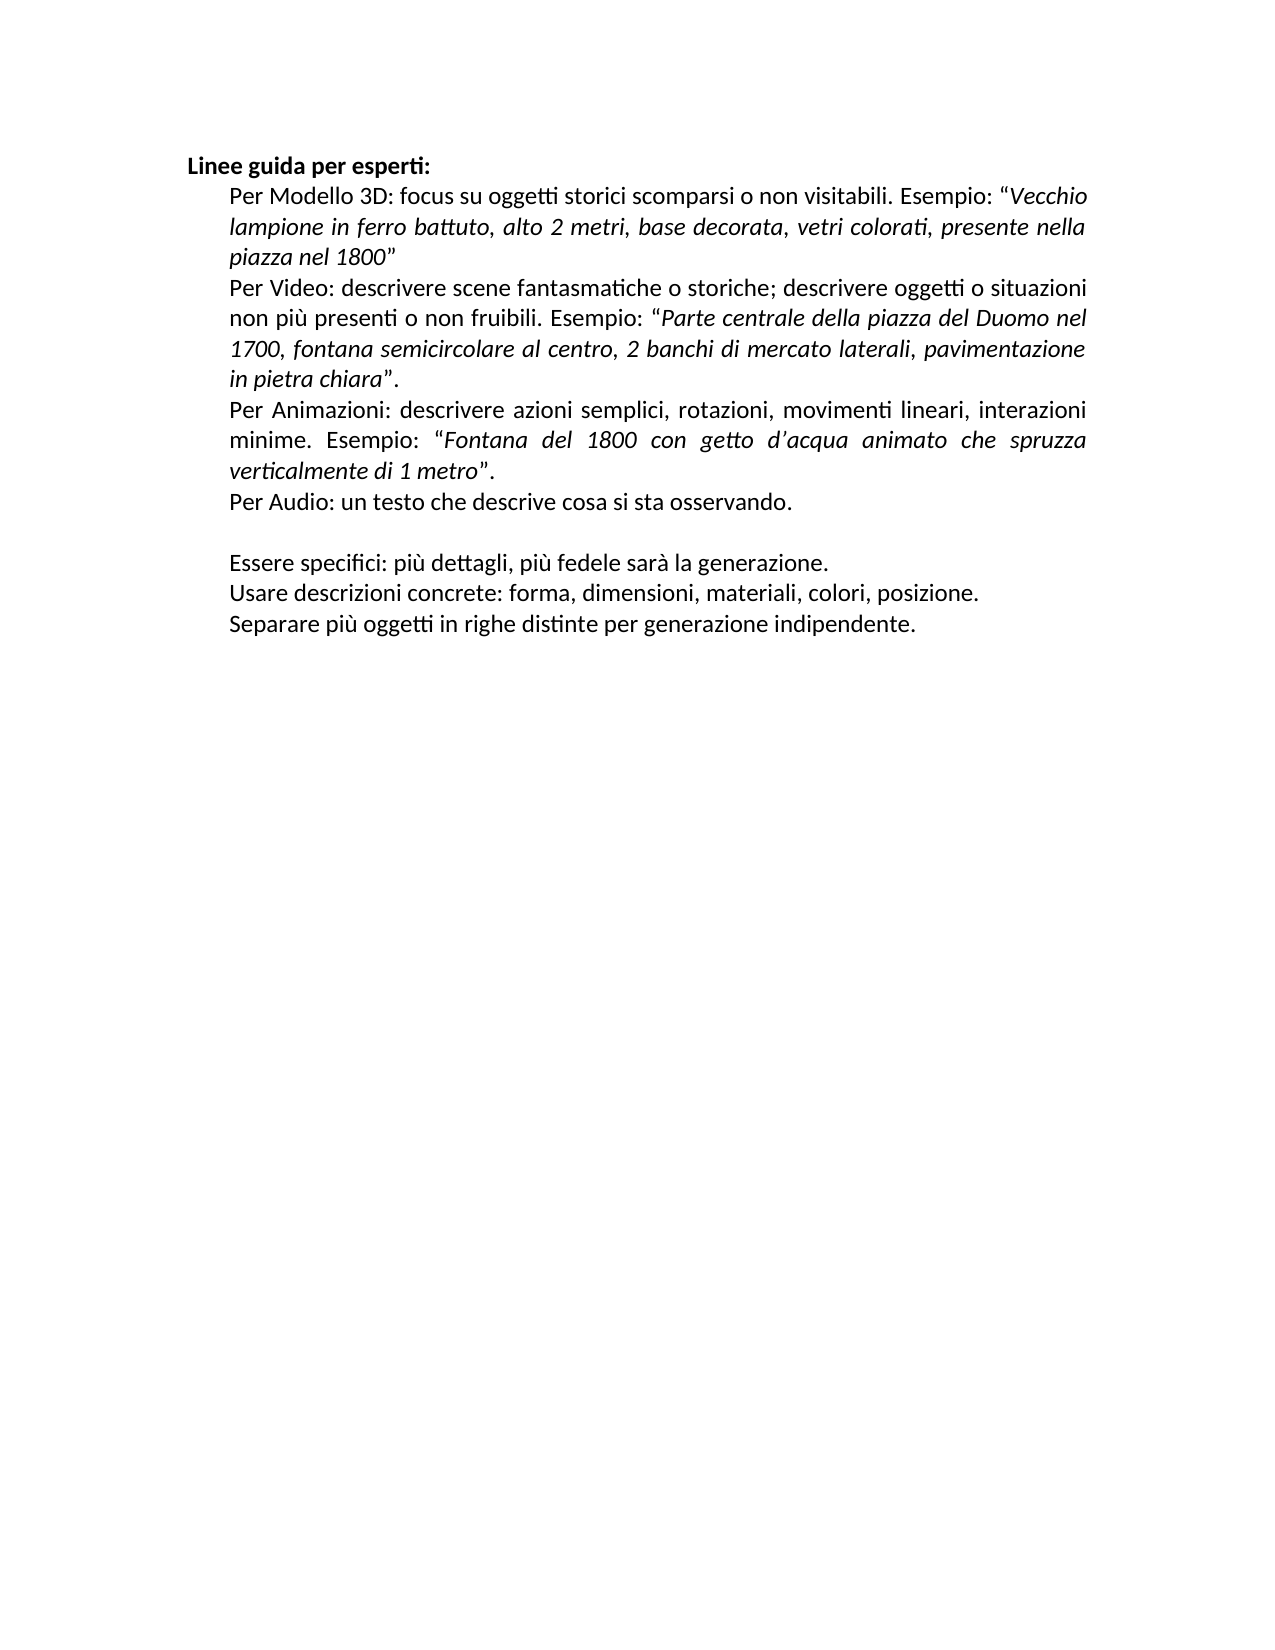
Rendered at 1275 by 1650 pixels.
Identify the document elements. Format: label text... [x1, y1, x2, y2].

text Essere specifici: più dettagli, più fedele sarà la generazione. [229, 547, 1087, 577]
text Separare più oggetti in righe distinte per generazione indipendente. [229, 608, 1087, 638]
text Per Video: descrivere scene fantasmatiche o storiche; descrivere oggetti o situazioni non più presenti o non fruibili. Esempio: “Parte centrale della piazza del Duomo nel 1700, fontana semicircolare al centro, 2 banchi di mercato laterali, pavimentazione in pietra chiara”. [229, 272, 1087, 394]
text Per Modello 3D: focus su oggetti storici scomparsi o non visitabili. Esempio: “Vecchio lampione in ferro battuto, alto 2 metri, base decorata, vetri colorati, presente nella piazza nel 1800” [229, 181, 1087, 272]
text Linee guida per esperti: [187, 150, 1087, 181]
text Usare descrizioni concrete: forma, dimensioni, materiali, colori, posizione. [229, 577, 1087, 608]
text Per Audio: un testo che descrive cosa si sta osservando. [229, 486, 1087, 516]
text Per Animazioni: descrivere azioni semplici, rotazioni, movimenti lineari, interazioni minime. Esempio: “Fontana del 1800 con getto d’acqua animato che spruzza verticalmente di 1 metro”. [229, 394, 1087, 486]
